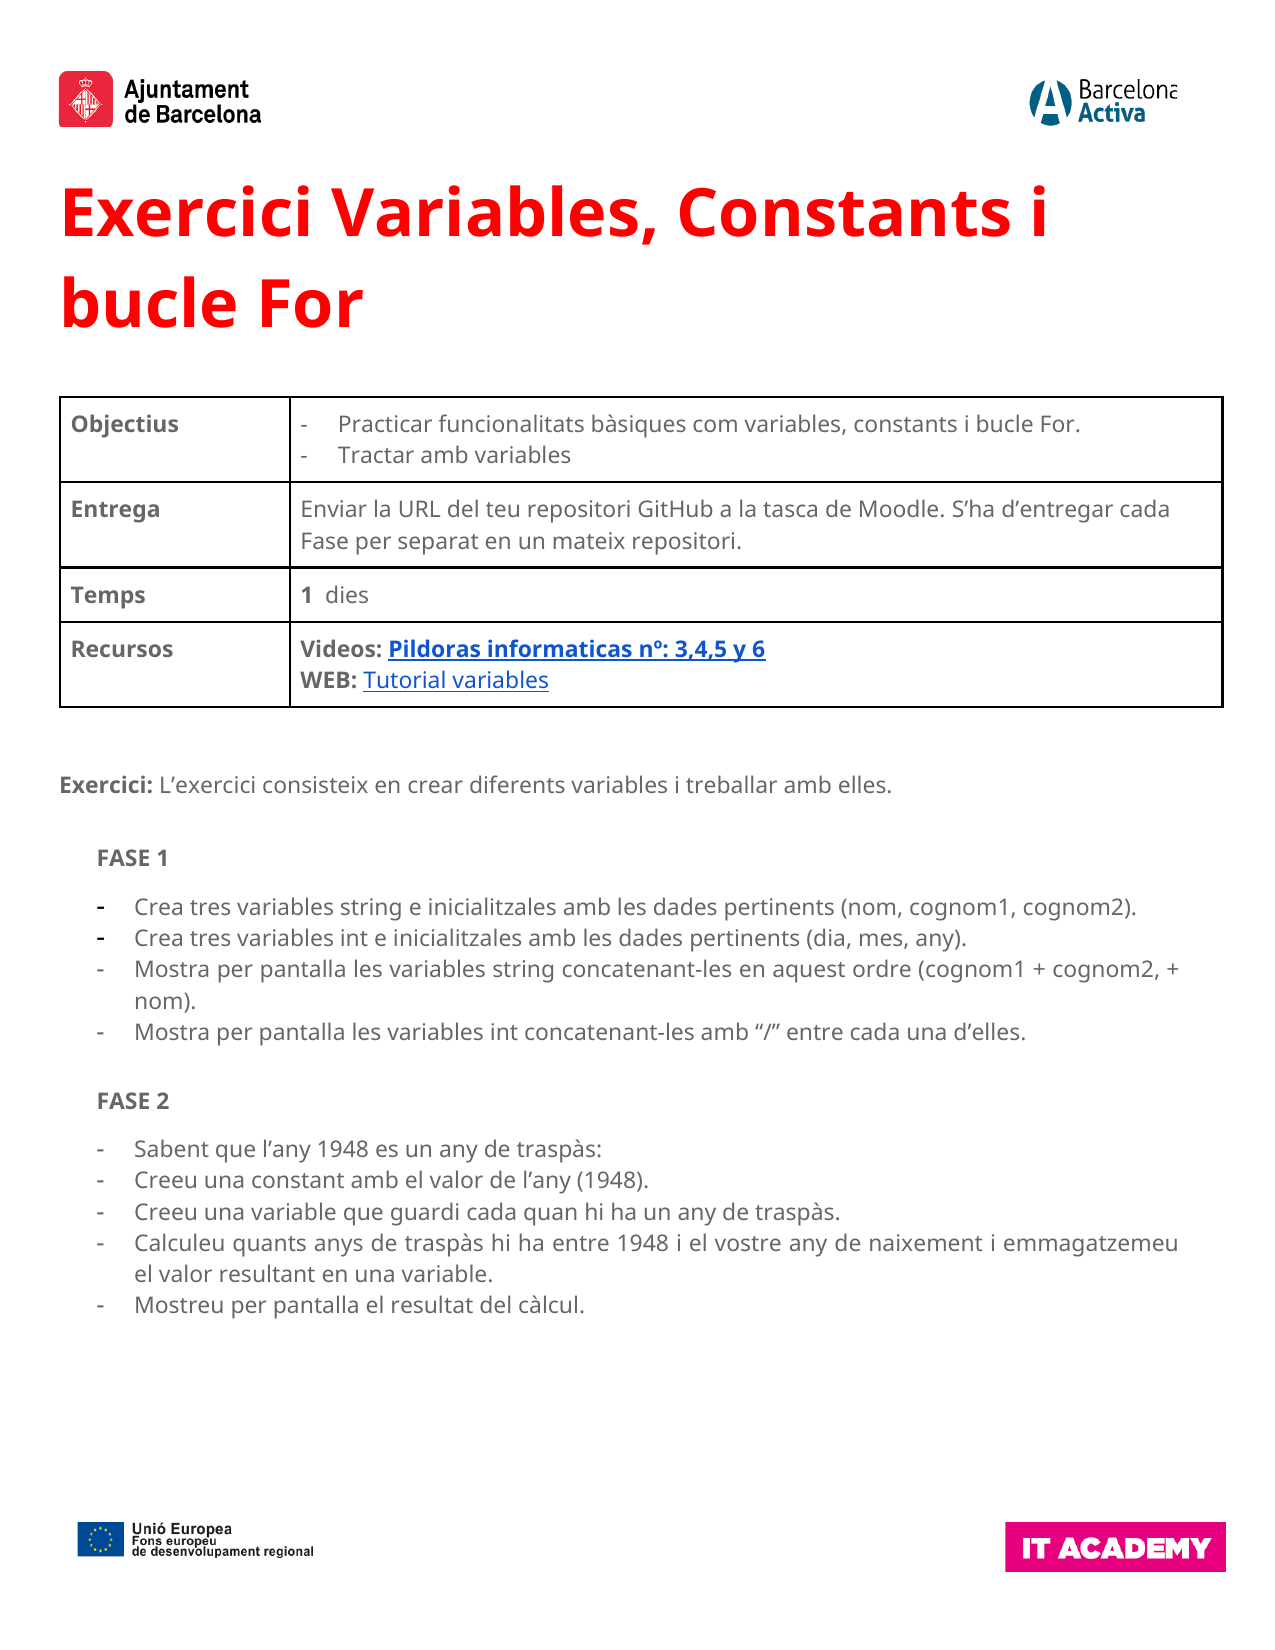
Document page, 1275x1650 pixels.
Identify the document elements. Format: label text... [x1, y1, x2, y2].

table_header Objectius [61, 398, 289, 481]
list Crea tres variables string e inicialitzales amb les dades pertinents (nom, cognom1, cognom2). [96, 891, 1181, 922]
list Mostra per pantalla les variables string concatenant-les en aquest ordre (cognom1 + cognom2, + nom). [96, 953, 1181, 1016]
list Sabent que l’any 1948 es un any de traspàs: [96, 1133, 1181, 1164]
picture [1005, 1522, 1226, 1572]
table_cell Temps [61, 569, 289, 621]
table_cell 1 dies [291, 569, 1221, 621]
table_cell Recursos [61, 623, 289, 706]
picture [58, 71, 1178, 127]
title Exercici Variables, Constants i bucle For [59, 165, 1229, 347]
subtitle FASE 1 [96, 842, 1226, 874]
list Crea tres variables int e inicialitzales amb les dades pertinents (dia, mes, any). [96, 922, 1181, 953]
text Exercici: L’exercici consisteix en crear diferents variables i treballar amb elles. [59, 769, 1226, 800]
table_cell Videos: Pildoras informaticas nº: 3,4,5 y 6 WEB: Tutorial variables [291, 623, 1221, 706]
list Mostra per pantalla les variables int concatenant-les amb “/” entre cada una d’elles. [96, 1016, 1181, 1047]
picture [77, 1522, 314, 1558]
list Creeu una constant amb el valor de l’any (1948). [96, 1164, 1181, 1196]
list Creeu una variable que guardi cada quan hi ha un any de traspàs. [96, 1196, 1181, 1227]
table_cell Enviar la URL del teu repositori GitHub a la tasca de Moodle. S’ha d’entregar cada Fase per separat en un mateix repositori. [291, 483, 1221, 566]
table_cell Entrega [61, 483, 289, 566]
subtitle FASE 2 [96, 1084, 1226, 1116]
list Calculeu quants anys de traspàs hi ha entre 1948 i el vostre any de naixement i emmagatzemeu el valor resultant en una variable. [96, 1227, 1181, 1289]
table_header Practicar funcionalitats bàsiques com variables, constants i bucle For. Tractar amb variables [291, 398, 1221, 481]
list Mostreu per pantalla el resultat del càlcul. [96, 1289, 1181, 1321]
